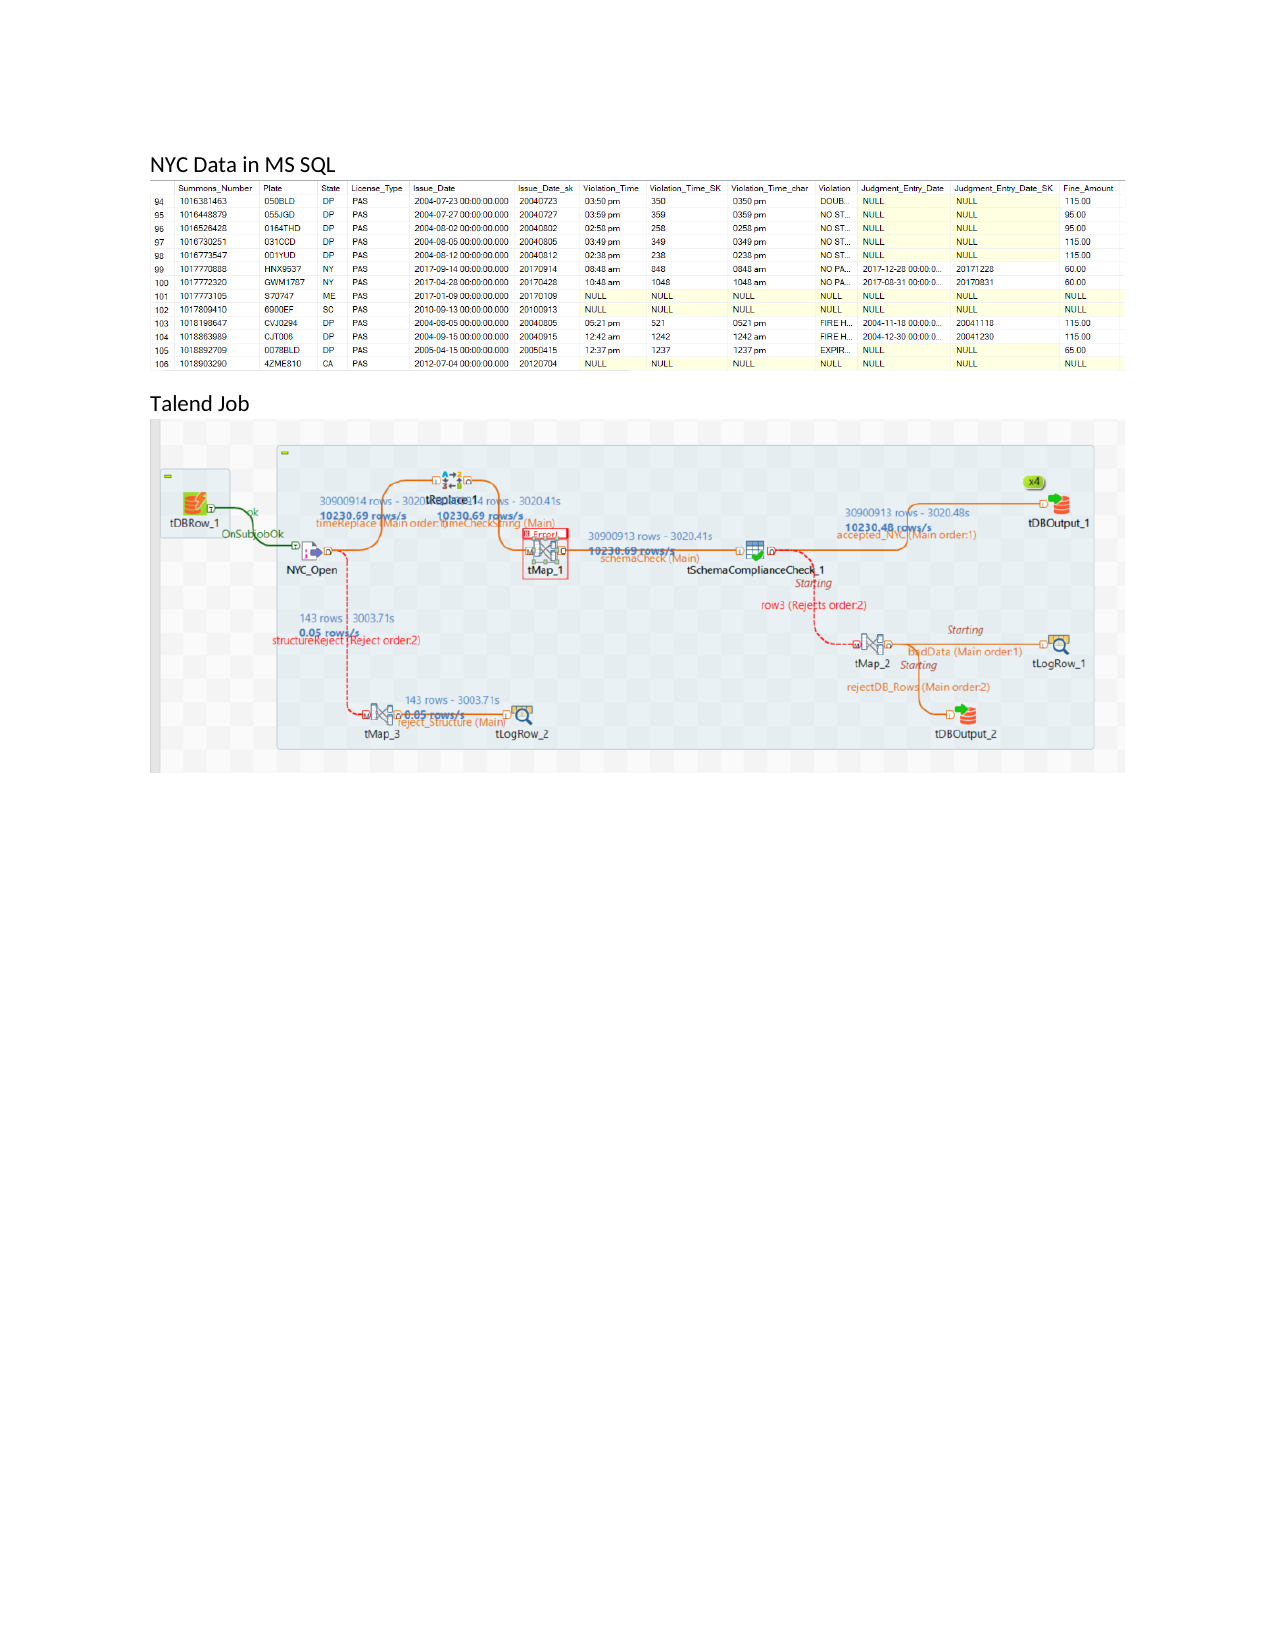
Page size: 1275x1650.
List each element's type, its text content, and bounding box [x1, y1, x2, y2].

text NYC Data in MS SQL [150, 150, 1125, 180]
text Talend Job [150, 389, 1125, 419]
picture [150, 419, 1125, 773]
picture [150, 180, 1125, 371]
